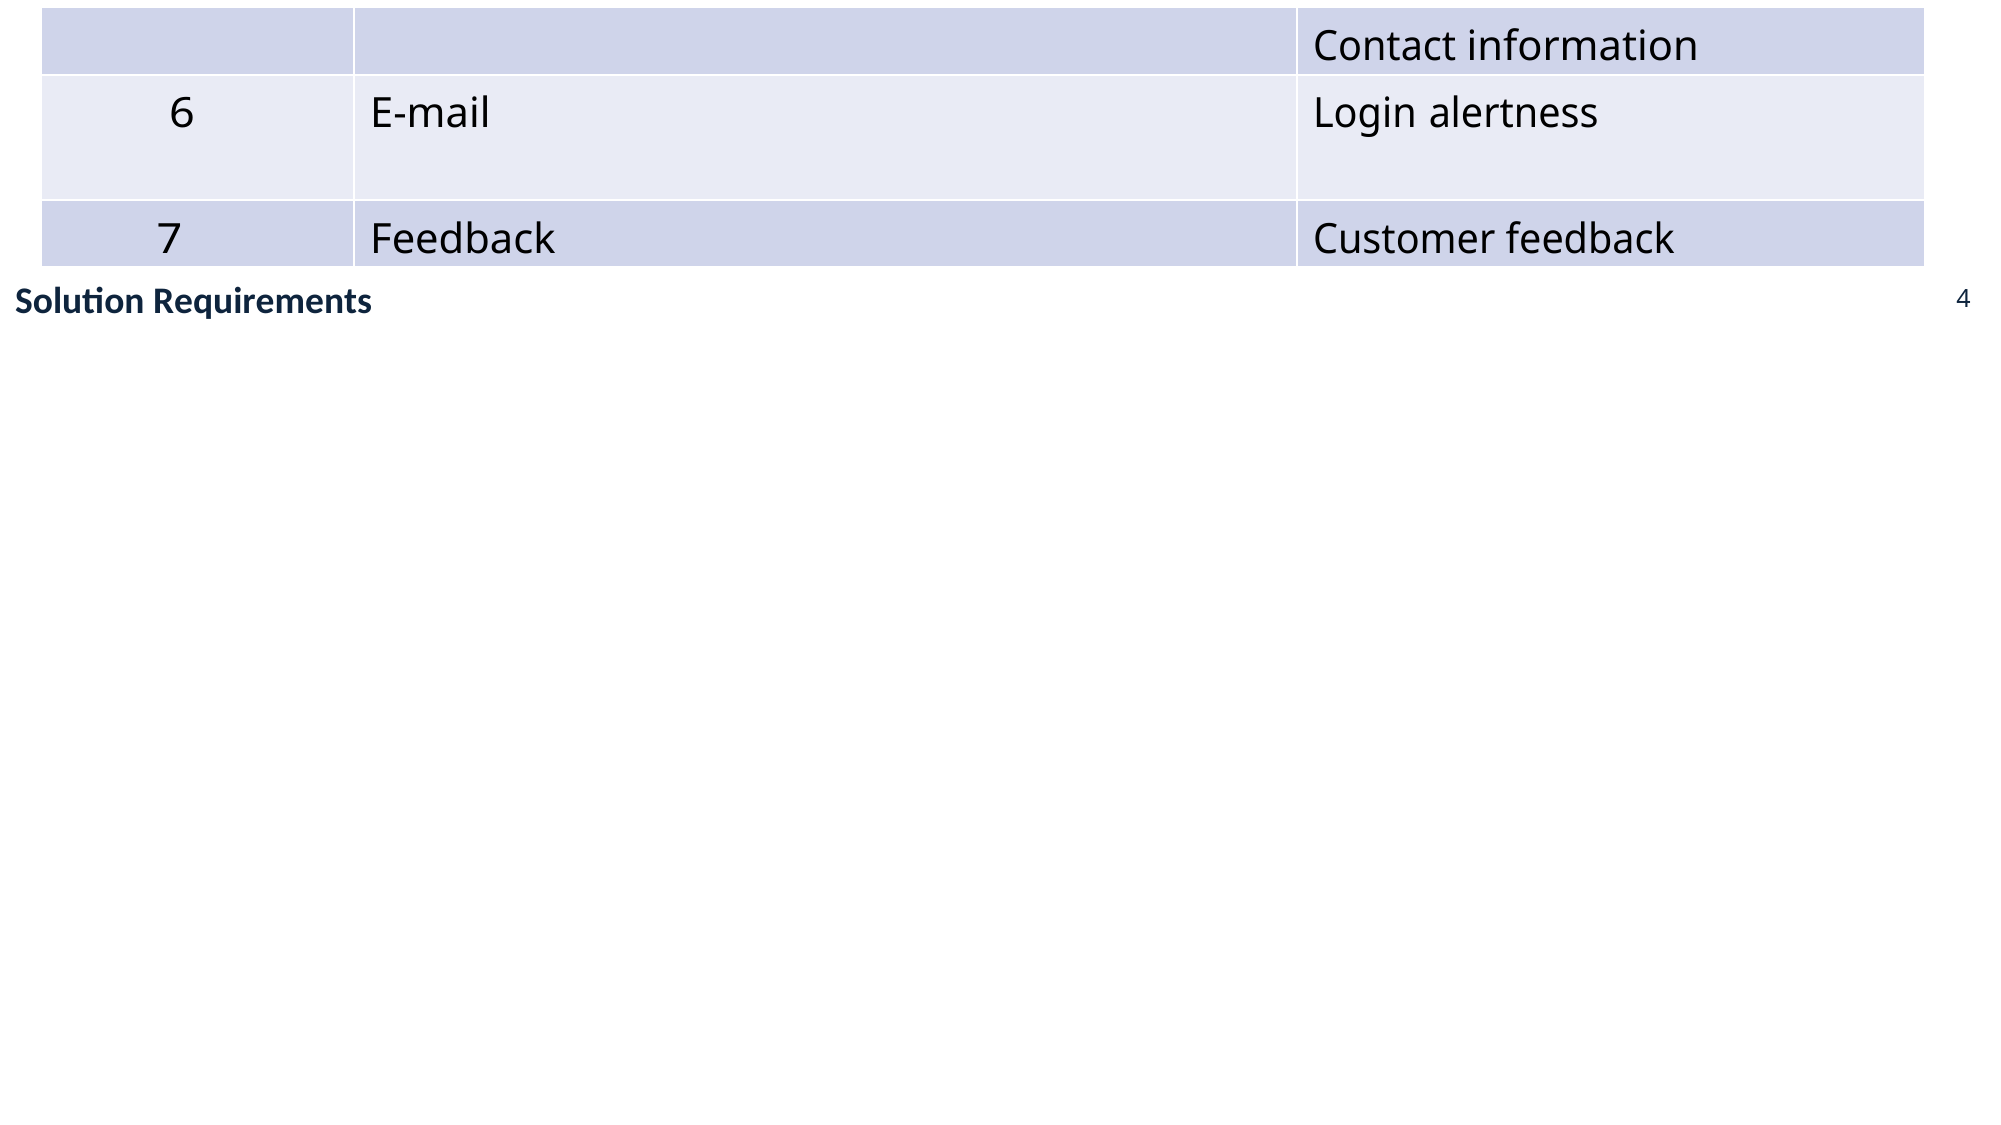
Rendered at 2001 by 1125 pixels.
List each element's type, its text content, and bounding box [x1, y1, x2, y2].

table_cell 5 [42, 8, 353, 74]
table_cell Customer feedback [1298, 201, 1924, 266]
table_cell 6 [42, 76, 353, 199]
text Solution Requirements 4 [15, 277, 1994, 323]
table_cell Feedback [355, 201, 1296, 266]
table_cell Login alertness [1298, 76, 1924, 199]
table_cell Query Form [355, 8, 1296, 74]
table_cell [1298, 8, 1924, 74]
table_cell 7 [42, 201, 353, 266]
table_cell E-mail [355, 76, 1296, 199]
